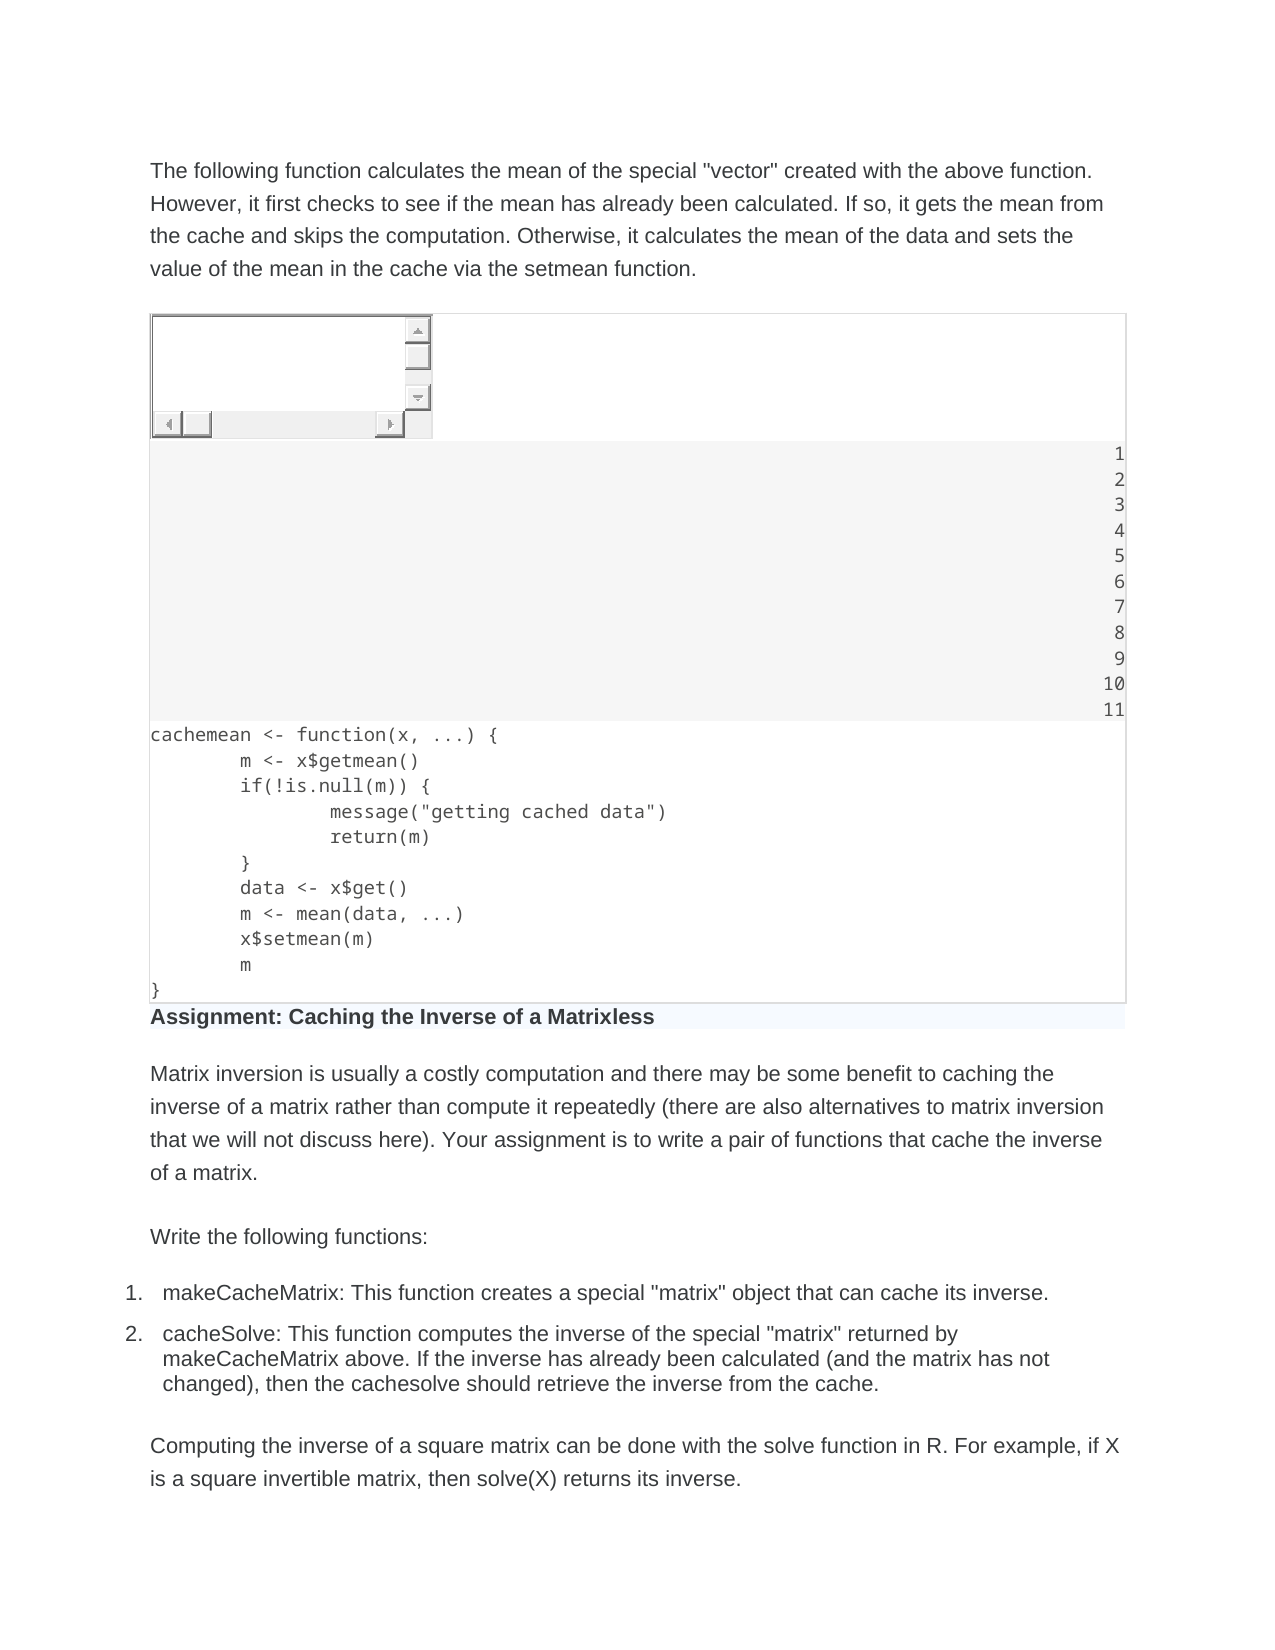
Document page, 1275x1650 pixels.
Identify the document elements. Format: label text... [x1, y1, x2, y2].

text 8 [150, 619, 1125, 645]
text 4 [150, 517, 1125, 543]
text 9 [150, 645, 1125, 670]
text Matrix inversion is usually a costly computation and there may be some benefit to caching the inverse of a matrix rather than compute it repeatedly (there are also alternatives to matrix inversion that we will not discuss here). Your assignment is to write a pair of functions that cache the inverse of a matrix. [150, 1053, 1125, 1185]
text m [150, 951, 1125, 975]
text x$setmean(m) [150, 926, 1125, 951]
text } [150, 849, 1125, 874]
list makeCacheMatrix: This function creates a special "matrix" object that can cache its inverse. [125, 1280, 1125, 1305]
text Assignment: Caching the Inverse of a Matrixless [150, 1004, 1125, 1029]
text 5 [150, 543, 1125, 568]
text 11 [150, 696, 1125, 721]
text The following function calculates the mean of the special "vector" created with the above function. However, it first checks to see if the mean has already been calculated. If so, it gets the mean from the cache and skips the computation. Otherwise, it calculates the mean of the data and sets the value of the mean in the cache via the setmean function. [150, 150, 1125, 281]
text message("getting cached data") [150, 798, 1125, 823]
text cachemean <- function(x, ...) { [150, 721, 1125, 747]
text m <- x$getmean() [150, 747, 1125, 772]
text Computing the inverse of a square matrix can be done with the solve function in R. For example, if X is a square invertible matrix, then solve(X) returns its inverse. [150, 1426, 1125, 1491]
text 1 [150, 441, 1125, 466]
text m <- mean(data, ...) [150, 900, 1125, 926]
text 10 [150, 670, 1125, 696]
text } [150, 975, 1125, 1002]
list cacheSolve: This function computes the inverse of the special "matrix" returned by makeCacheMatrix above. If the inverse has already been calculated (and the matrix has not changed), then the cachesolve should retrieve the inverse from the cache. [125, 1321, 1125, 1397]
text return(m) [150, 823, 1125, 849]
text 7 [150, 594, 1125, 619]
text 2 [150, 466, 1125, 492]
text data <- x$get() [150, 874, 1125, 900]
text 3 [150, 492, 1125, 517]
text if(!is.null(m)) { [150, 772, 1125, 798]
text Write the following functions: [150, 1216, 1125, 1249]
text 6 [150, 568, 1125, 594]
